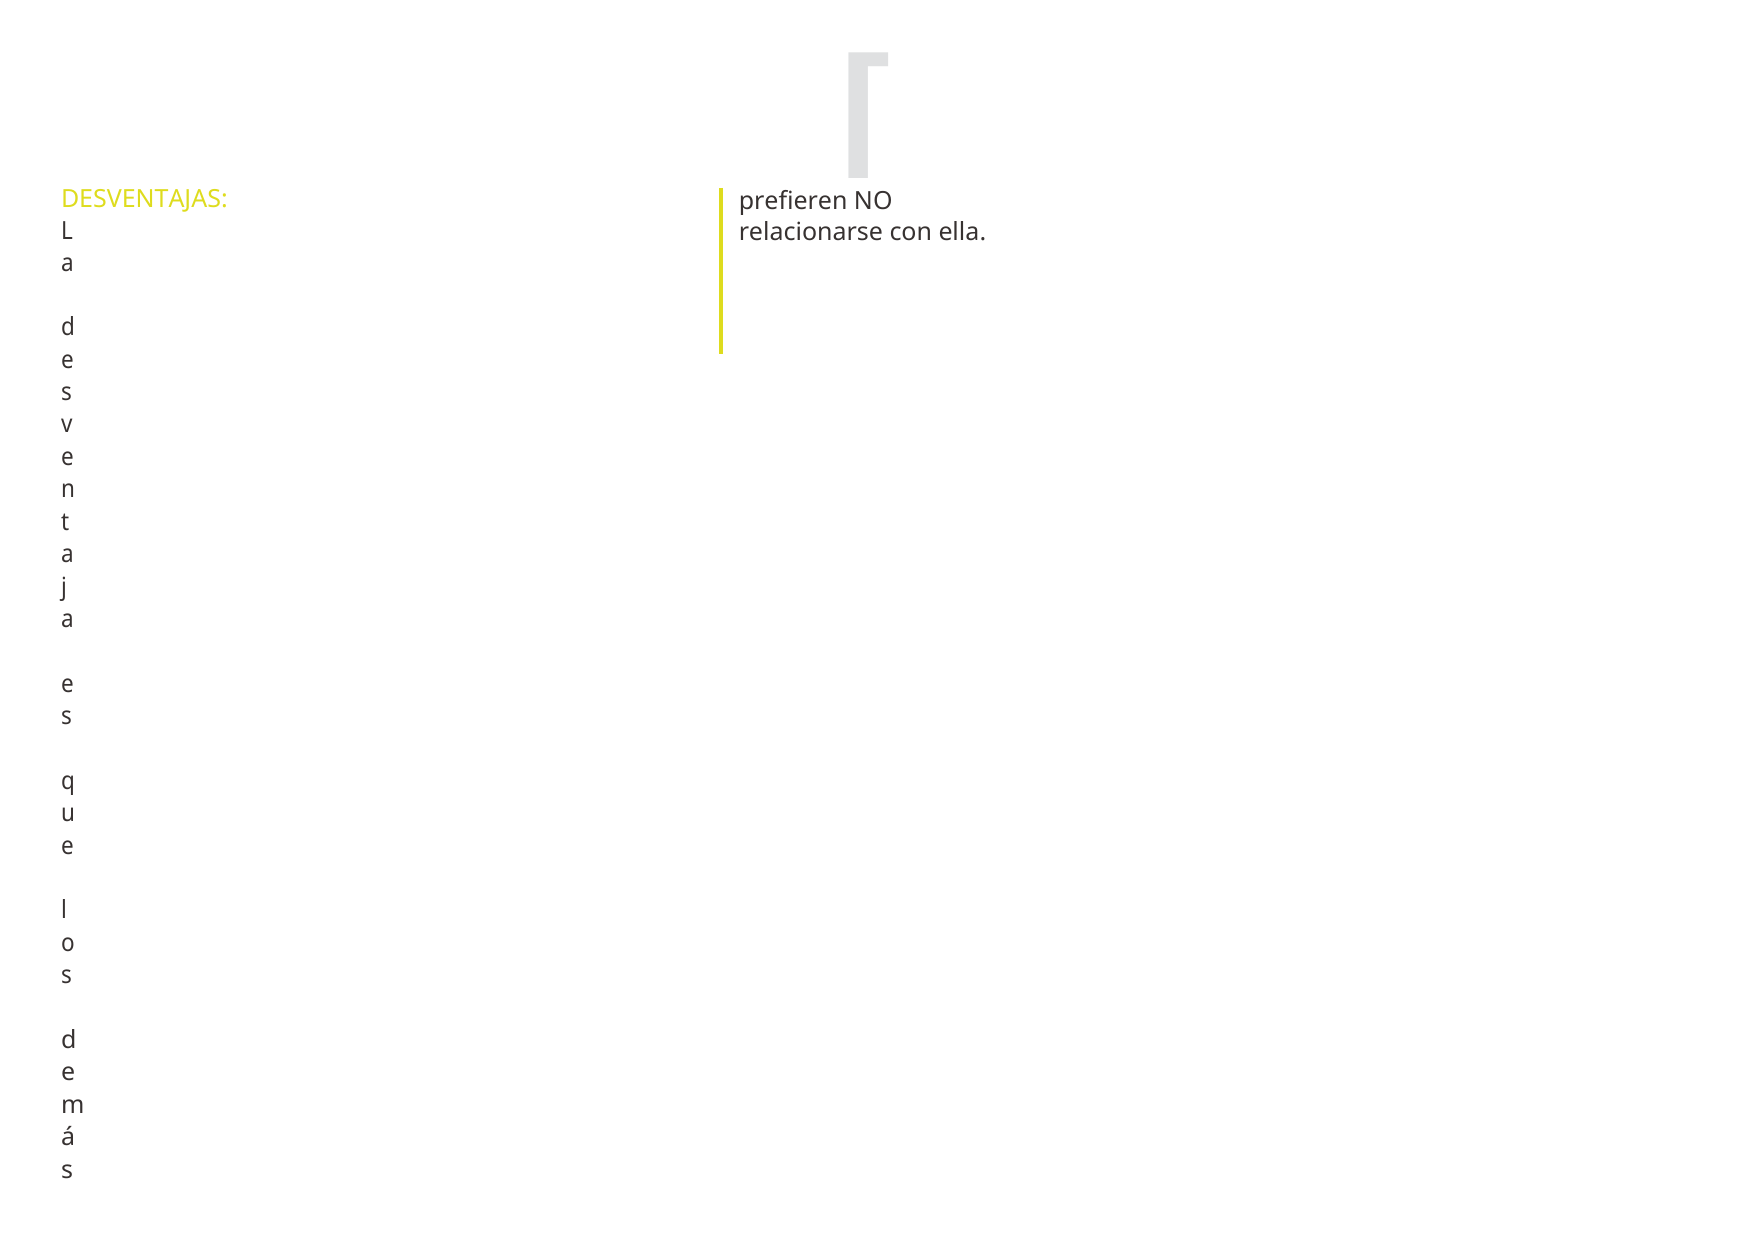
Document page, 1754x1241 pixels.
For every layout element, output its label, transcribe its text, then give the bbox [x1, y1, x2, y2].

text DESVENTAJAS: [61, 183, 703, 213]
text La desventaja es que los demás prefieren NO relacionarse con ella. [738, 183, 1019, 248]
